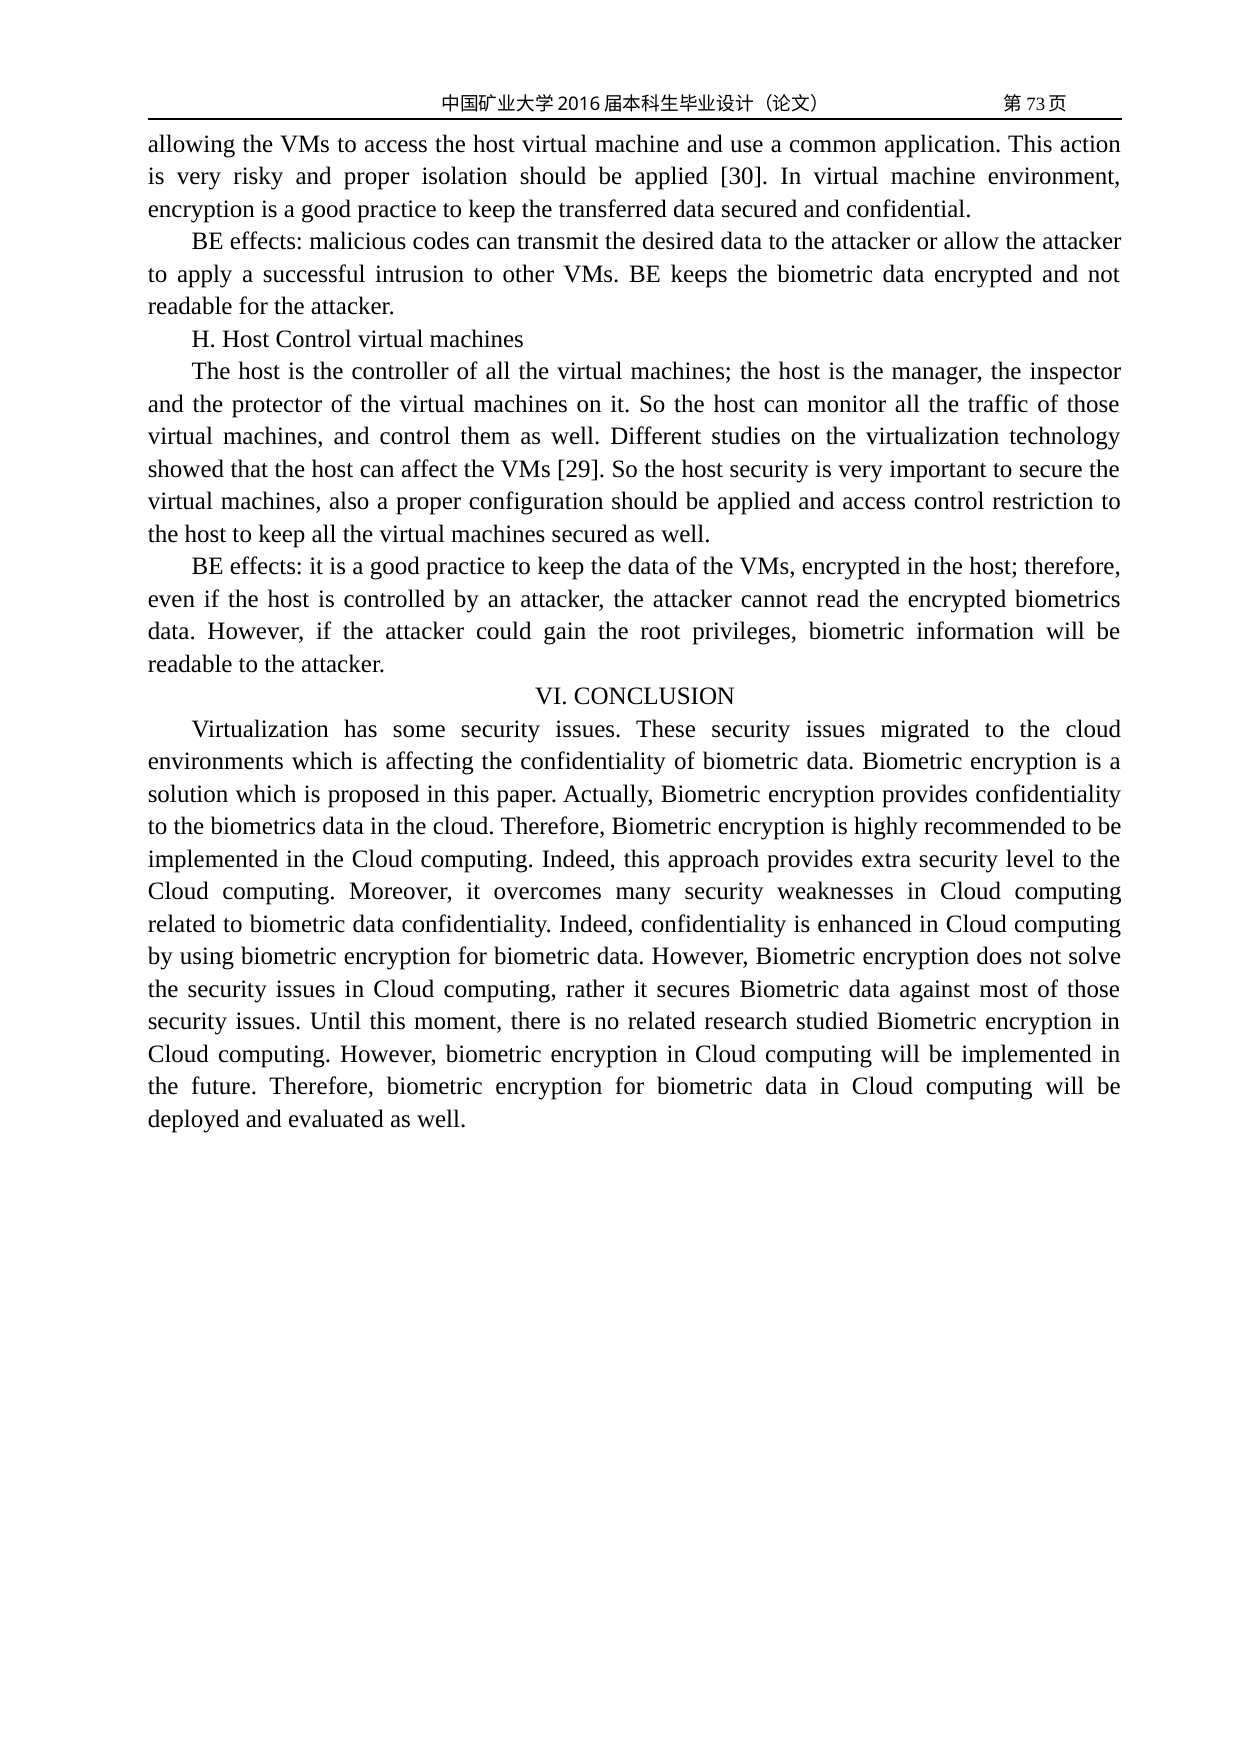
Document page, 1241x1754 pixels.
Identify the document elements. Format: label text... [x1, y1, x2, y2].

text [148, 127, 1122, 224]
text Virtualization has some security issues. These security issues migrated to the cloud environments which is affecting the confidentiality of biometric data. Biometric encryption is a solution which is proposed in this paper. Actually, Biometric encryption provides confidentiality to the biometrics data in the cloud. Therefore, Biometric encryption is highly recommended to be implemented in the Cloud computing. Indeed, this approach provides extra security level to the Cloud computing. Moreover, it overcomes many security weaknesses in Cloud computing related to biometric data confidentiality. Indeed, confidentiality is enhanced in Cloud computing by using biometric encryption for biometric data. However, Biometric encryption does not solve the security issues in Cloud computing, rather it secures Biometric data against most of those security issues. Until this moment, there is no related research studied Biometric encryption in Cloud computing. However, biometric encryption in Cloud computing will be implemented in the future. Therefore, biometric encryption for biometric data in Cloud computing will be deployed and evaluated as well. [148, 712, 1122, 1134]
text BE effects: it is a good practice to keep the data of the VMs, encrypted in the host; therefore, even if the host is controlled by an attacker, the attacker cannot read the encrypted biometrics data. However, if the attacker could gain the root privileges, biometric information will be readable to the attacker. [148, 549, 1122, 679]
text VI. CONCLUSION [148, 679, 1122, 712]
text BE effects: malicious codes can transmit the desired data to the attacker or allow the attacker to apply a successful intrusion to other VMs. BE keeps the biometric data encrypted and not readable for the attacker. [148, 224, 1122, 322]
text H. Host Control virtual machines [148, 322, 1122, 354]
text The host is the controller of all the virtual machines; the host is the manager, the inspector and the protector of the virtual machines on it. So the host can monitor all the traffic of those virtual machines, and control them as well. Different studies on the virtualization technology showed that the host can affect the VMs [29]. So the host security is very important to secure the virtual machines, also a proper configuration should be applied and access control restriction to the host to keep all the virtual machines secured as well. [148, 354, 1122, 549]
